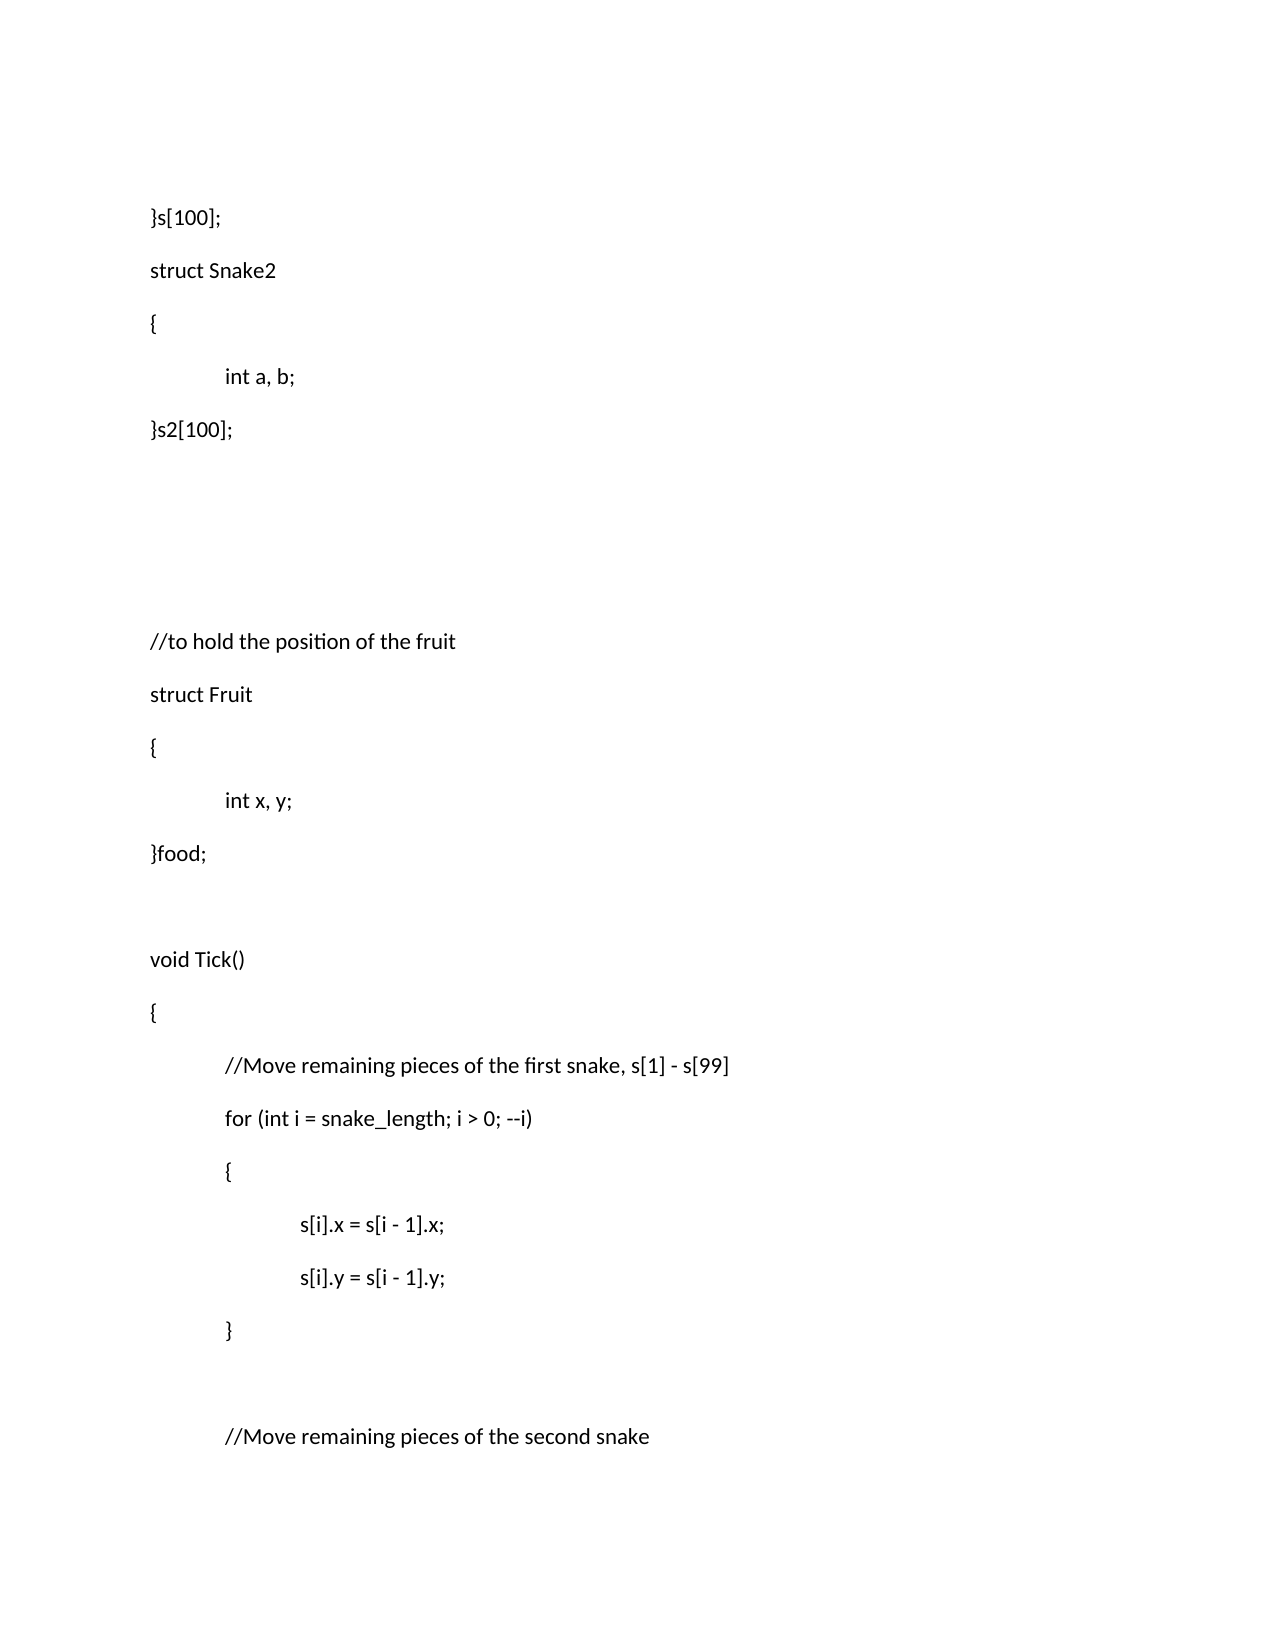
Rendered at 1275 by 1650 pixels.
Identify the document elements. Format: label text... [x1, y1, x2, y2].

text void Tick() [150, 945, 1125, 973]
text //Move remaining pieces of the first snake, s[1] - s[99] [150, 1051, 1125, 1079]
text { [150, 309, 1125, 337]
text { [150, 733, 1125, 761]
text struct Snake2 [150, 256, 1125, 284]
text struct Fruit [150, 680, 1125, 708]
text }s[100]; [150, 203, 1125, 231]
text }s2[100]; [150, 415, 1125, 443]
text { [150, 1157, 1125, 1185]
text //to hold the position of the fruit [150, 627, 1125, 655]
text int x, y; [150, 786, 1125, 814]
text s[i].y = s[i - 1].y; [150, 1263, 1125, 1291]
text }food; [150, 839, 1125, 867]
text } [150, 1316, 1125, 1344]
text for (int i = snake_length; i > 0; --i) [150, 1104, 1125, 1132]
text { [150, 998, 1125, 1026]
text //Move remaining pieces of the second snake [150, 1422, 1125, 1451]
text s[i].x = s[i - 1].x; [150, 1210, 1125, 1238]
text int a, b; [150, 362, 1125, 390]
